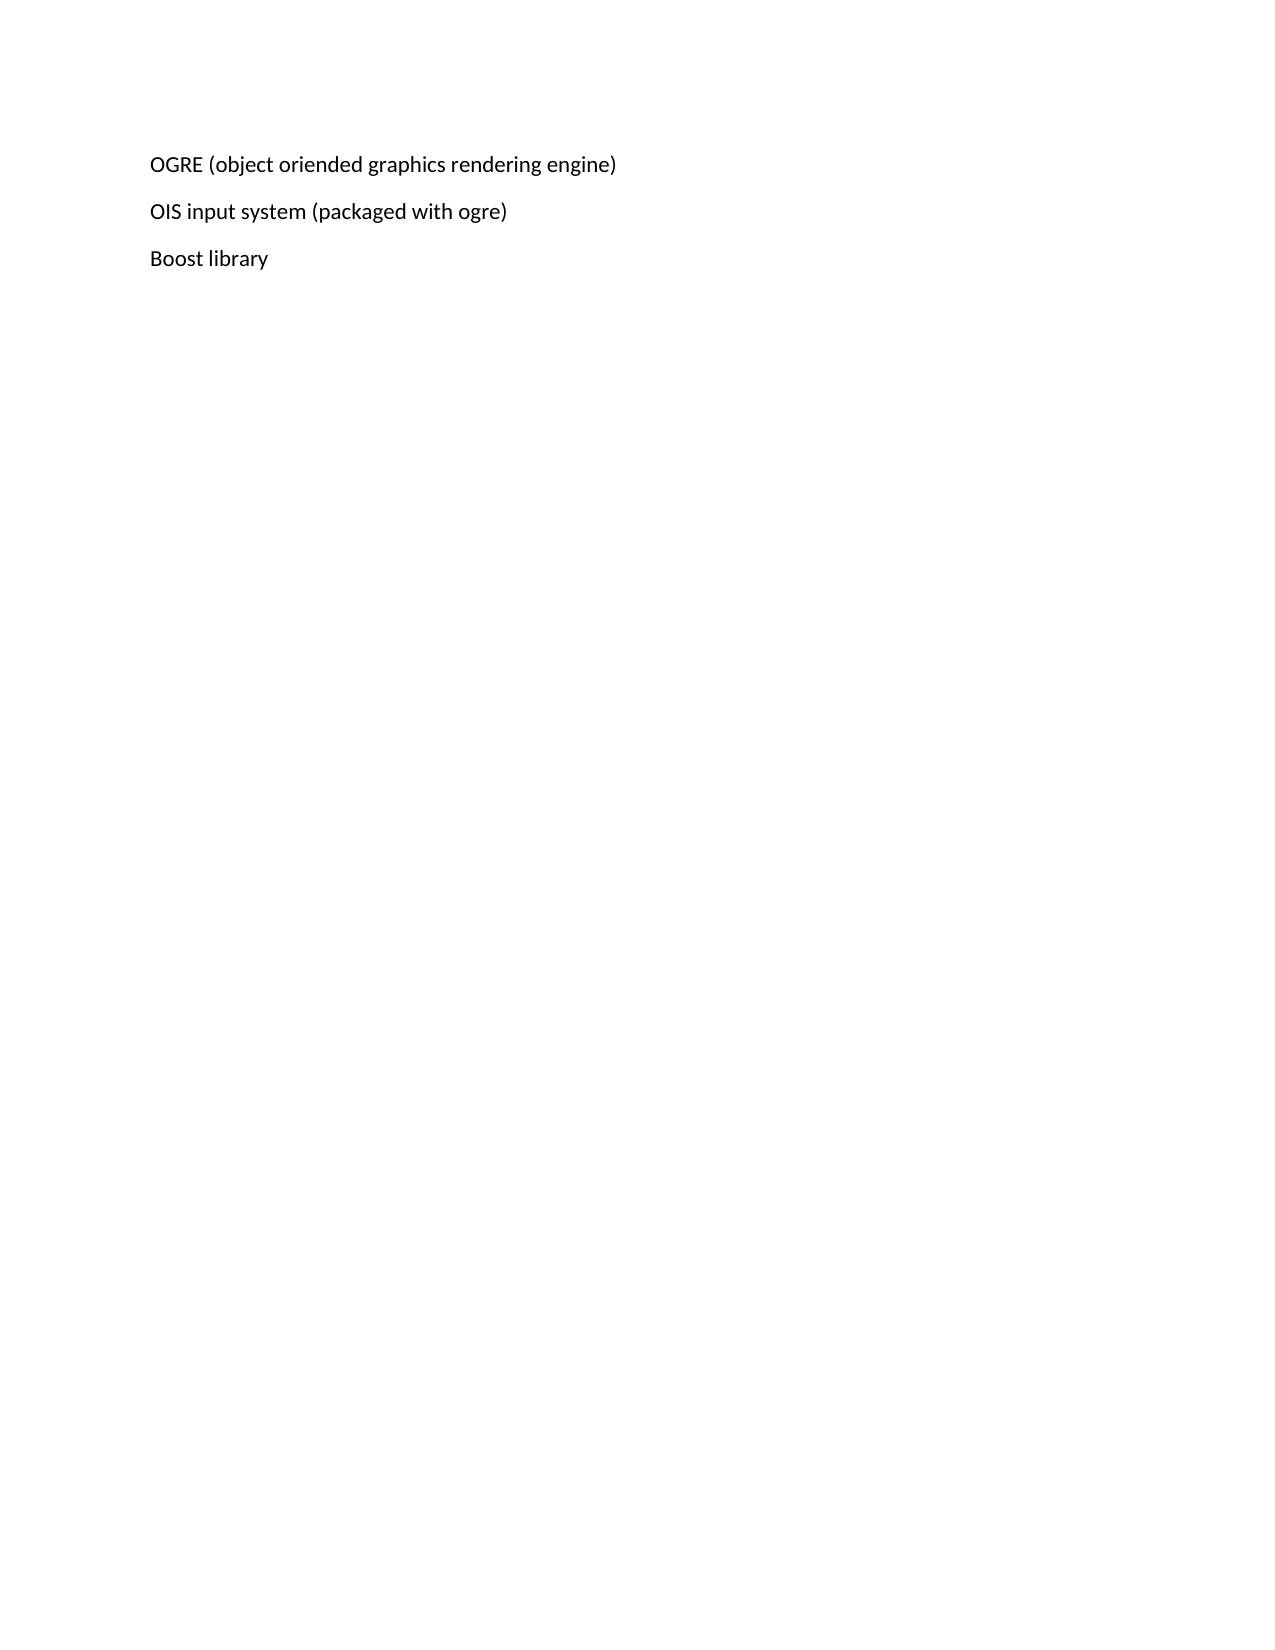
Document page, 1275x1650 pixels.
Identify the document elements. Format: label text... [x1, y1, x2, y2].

text OGRE (object oriended graphics rendering engine) [150, 150, 1125, 178]
text Boost library [150, 244, 1125, 272]
text OIS input system (packaged with ogre) [150, 197, 1125, 225]
